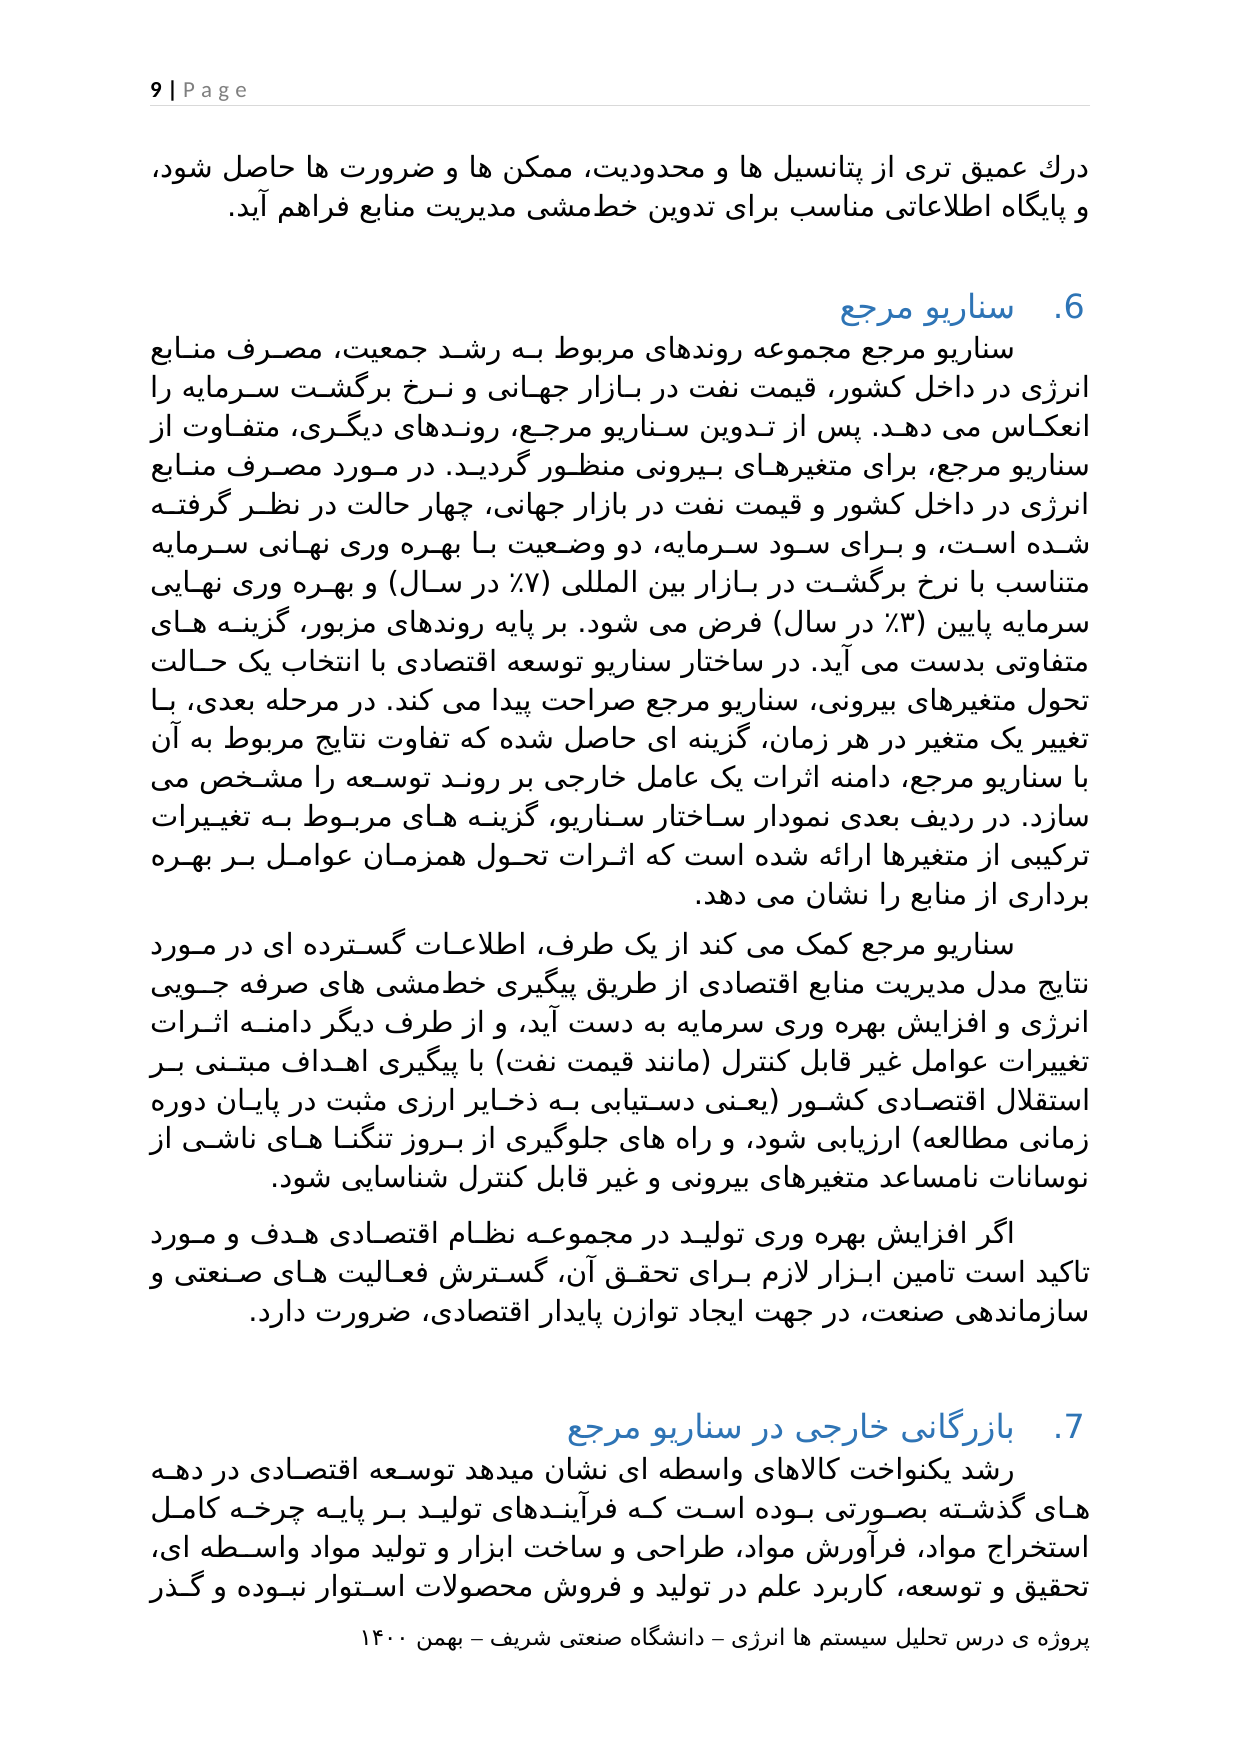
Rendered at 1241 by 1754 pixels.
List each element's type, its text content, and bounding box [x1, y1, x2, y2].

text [150, 1452, 1090, 1603]
text سناریو مرجع مجموعه روندهای مربوط به رشد جمعیت، مصرف منابع انرژی در داخل کشور، قیمت نفت در بازار جهانی و نرخ برگشت سرمایه را انعکاس می دهد. پس از تدوین سناریو مرجع، روندهای دیگری، متفاوت از سناریو مرجع، برای متغیرهای بیرونی منظور گردید. در مورد مصرف منابع انرژی در داخل کشور و قیمت نفت در بازار جهانی، چهار حالت در نظر گرفته شده است، و برای سود سرمایه، دو وضعیت با بهره وری نهانی سرمایه متناسب با نرخ برگشت در بازار بین المللی (۷٪ در سال) و بهره وری نهایی سرمایه پایین (۳٪ در سال) فرض می شود. بر پایه روندهای مزبور، گزینه های متفاوتی بدست می آید. در ساختار سناریو توسعه اقتصادی با انتخاب یک حالت تحول متغیرهای بیرونی، سناریو مرجع صراحت پیدا می کند. در مرحله بعدی، با تغییر یک متغیر در هر زمان، گزینه ای حاصل شده که تفاوت نتایج مربوط به آن با سناریو مرجع، دامنه اثرات یک عامل خارجی بر روند توسعه را مشخص می سازد. در ردیف بعدی نمودار ساختار سناریو، گزینه های مربوط به تغییرات ترکیبی از متغیرها ارائه شده است که اثرات تحول همزمان عوامل بر بهره برداری از منابع را نشان می دهد. [150, 332, 1090, 912]
subtitle بازرگانی خارجی در سناریو مرجع [150, 1408, 1053, 1446]
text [150, 150, 1090, 223]
text سناریو مرجع کمک می کند از یک طرف، اطلاعات گسترده ای در مورد نتایج مدل مدیریت منابع اقتصادی از طریق پیگیری خط‌مشی های صرفه جویی انرژی و افزایش بهره وری سرمایه به دست آید، و از طرف دیگر دامنه اثرات تغییرات عوامل غیر قابل کنترل (مانند قیمت نفت) با پیگیری اهداف مبتنی بر استقلال اقتصادی کشور (یعنی دستیابی به ذخایر ارزی مثبت در پایان دوره زمانی مطالعه) ارزیابی شود، و راه های جلوگیری از بروز تنگنا های ناشی از نوسانات نامساعد متغیرهای بیرونی و غیر قابل کنترل شناسایی شود. [150, 927, 1090, 1195]
text اگر افزایش بهره وری تولید در مجموعه نظام اقتصادی هدف و مورد تاکید است تامین ابزار لازم برای تحقق آن، گسترش فعالیت های صنعتی و سازماندهی صنعت، در جهت ایجاد توازن پایدار اقتصادی، ضرورت دارد. [150, 1216, 1090, 1328]
subtitle سناریو مرجع [150, 287, 1053, 326]
